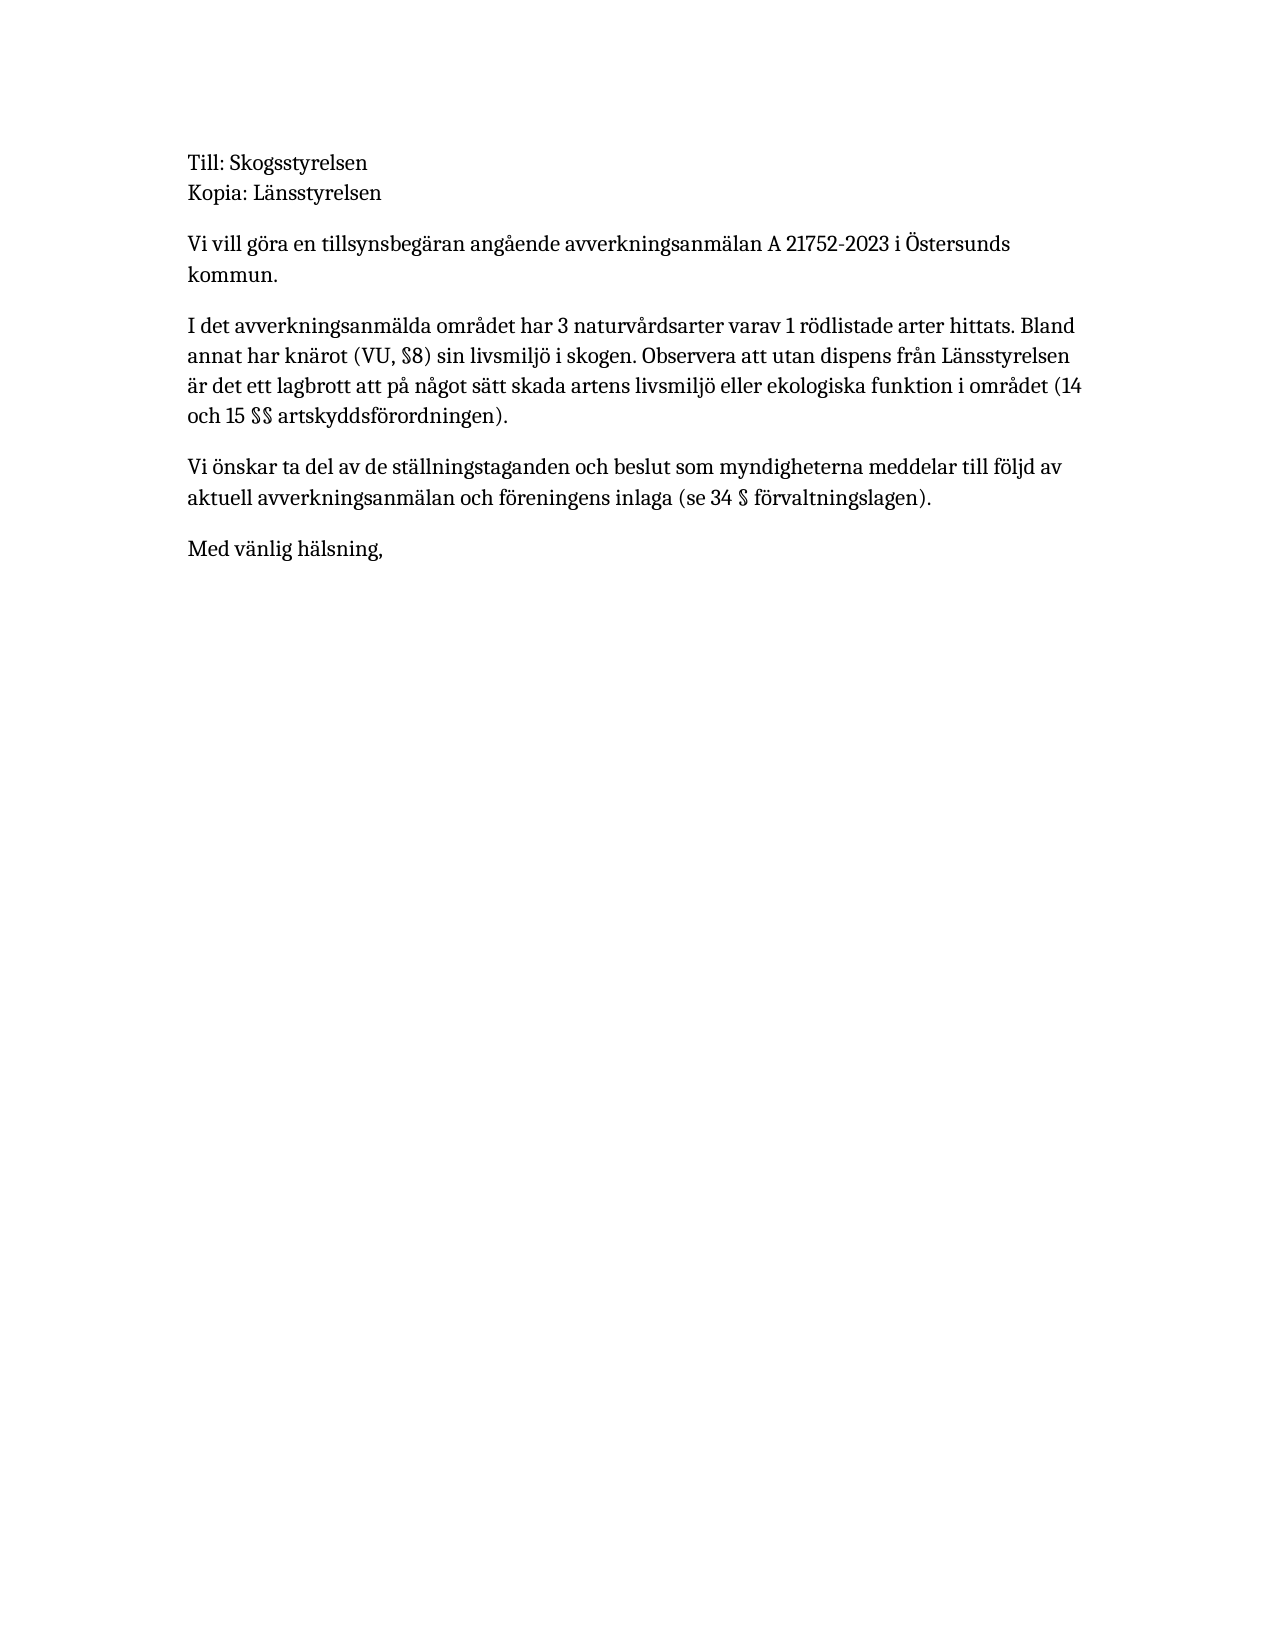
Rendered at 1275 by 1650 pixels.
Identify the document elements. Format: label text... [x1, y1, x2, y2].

text Med vänlig hälsning, [187, 535, 1087, 592]
text Vi vill göra en tillsynsbegäran angående avverkningsanmälan A 21752-2023 i Östersunds kommun. [187, 231, 1087, 288]
text Vi önskar ta del av de ställningstaganden och beslut som myndigheterna meddelar till följd av aktuell avverkningsanmälan och föreningens inlaga (se 34 § förvaltningslagen). [187, 454, 1087, 511]
text Till: Skogsstyrelsen Kopia: Länsstyrelsen [187, 150, 1087, 207]
text I det avverkningsanmälda området har 3 naturvårdsarter varav 1 rödlistade arter hittats. Bland annat har knärot (VU, §8) sin livsmiljö i skogen. Observera att utan dispens från Länsstyrelsen är det ett lagbrott att på något sätt skada artens livsmiljö eller ekologiska funktion i området (14 och 15 §§ artskyddsförordningen). [187, 312, 1087, 429]
